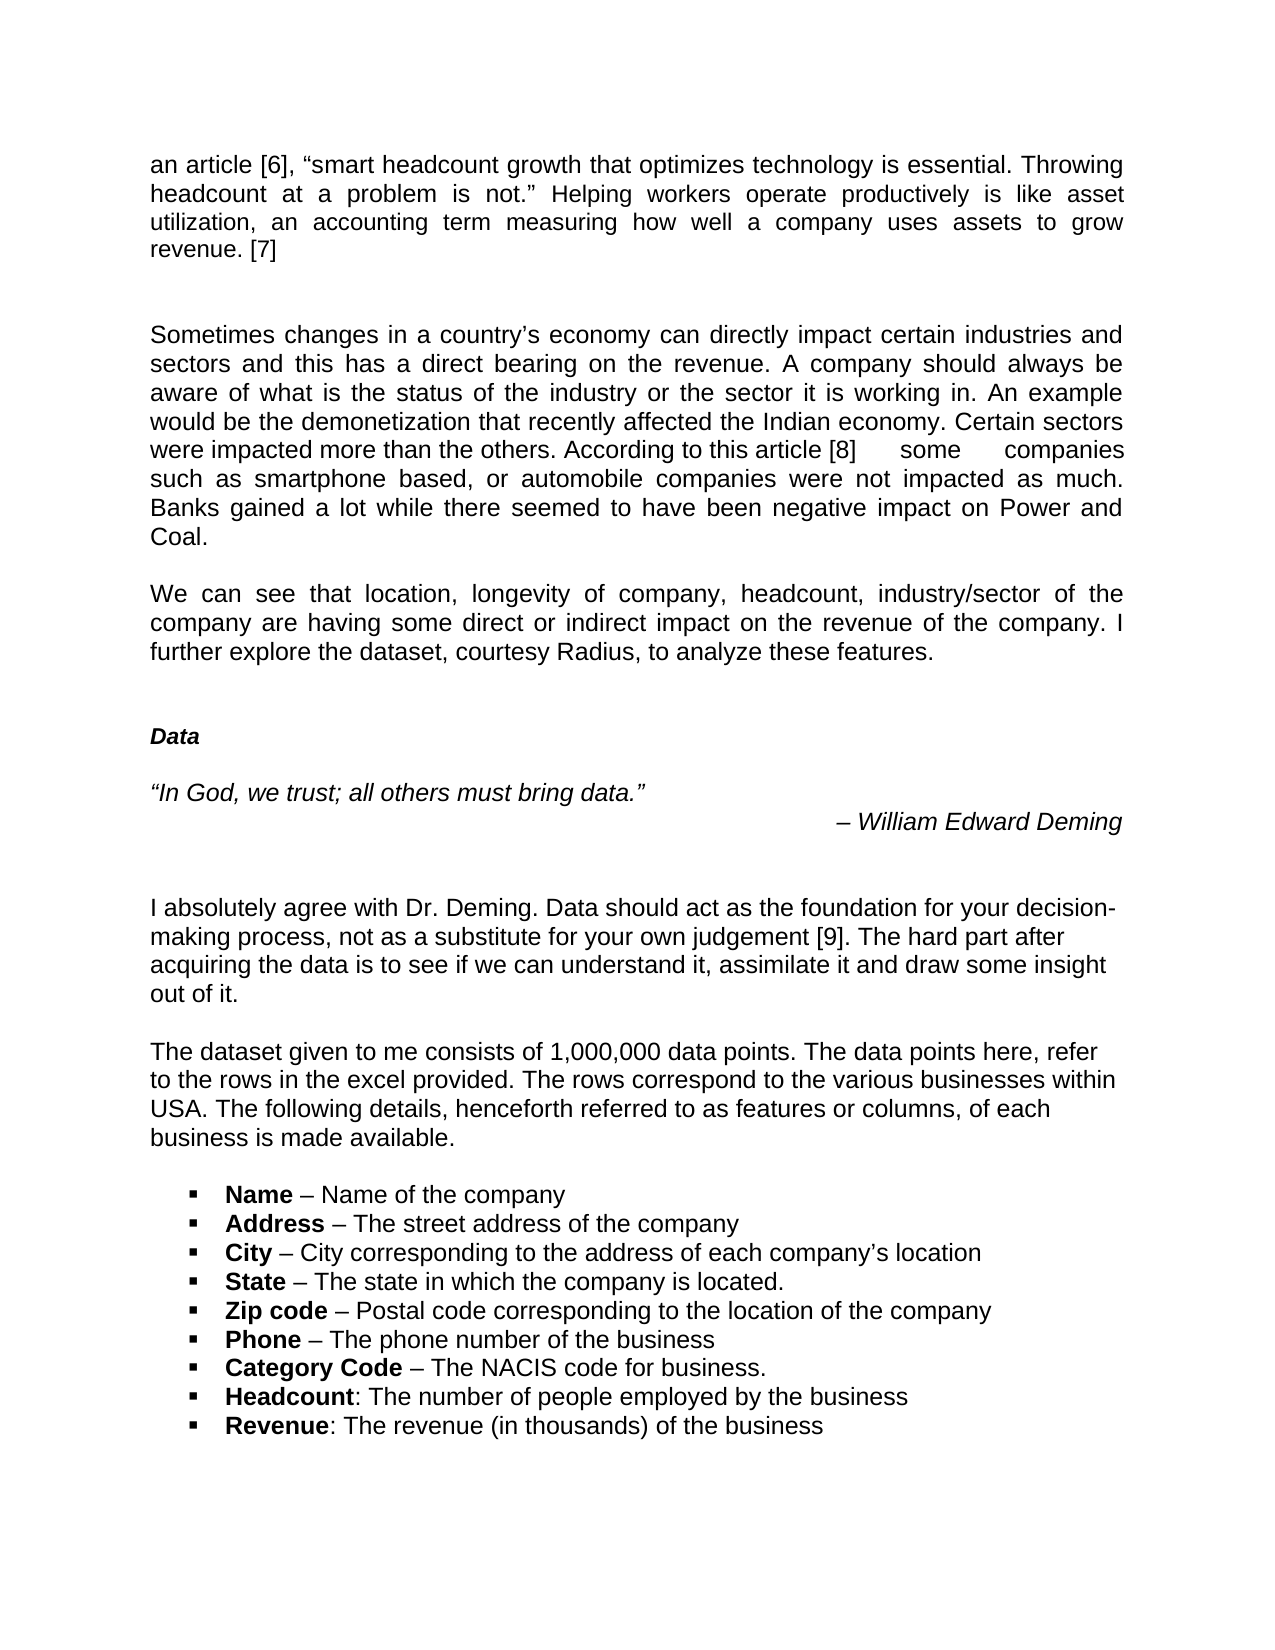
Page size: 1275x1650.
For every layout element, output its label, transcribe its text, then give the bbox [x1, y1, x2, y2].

list Category Code – The NACIS code for business. [187, 1353, 1125, 1382]
text We can see that location, longevity of company, headcount, industry/sector of the company are having some direct or indirect impact on the revenue of the company. I further explore the dataset, courtesy Radius, to analyze these features. [150, 579, 1125, 665]
text The dataset given to me consists of 1,000,000 data points. The data points here, refer to the rows in the excel provided. The rows correspond to the various businesses within USA. The following details, henceforth referred to as features or columns, of each business is made available. [150, 1037, 1125, 1152]
list Phone – The phone number of the business [187, 1324, 1125, 1353]
list City – City corresponding to the address of each company’s location [187, 1238, 1125, 1267]
list Zip code – Postal code corresponding to the location of the company [187, 1296, 1125, 1324]
text Sometimes changes in a country’s economy can directly impact certain industries and sectors and this has a direct bearing on the revenue. A company should always be aware of what is the status of the industry or the sector it is working in. An example would be the demonetization that recently affected the Indian economy. Certain sectors were impacted more than the others. According to this article [8] some companies such as smartphone based, or automobile companies were not impacted as much. Banks gained a lot while there seemed to have been negative impact on Power and Coal. [150, 320, 1125, 550]
list State – The state in which the company is located. [187, 1267, 1125, 1296]
list Name – Name of the company [187, 1180, 1125, 1209]
list Revenue: The revenue (in thousands) of the business [187, 1411, 1125, 1440]
text – William Edward Deming [150, 807, 1125, 835]
text “In God, we trust; all others must bring data.” [150, 778, 1125, 807]
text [150, 150, 1125, 208]
list Headcount: The number of people employed by the business [187, 1382, 1125, 1411]
list Address – The street address of the company [187, 1209, 1125, 1238]
text Data [150, 723, 1125, 749]
text I absolutely agree with Dr. Deming. Data should act as the foundation for your decision-making process, not as a substitute for your own judgement [9]. The hard part after acquiring the data is to see if we can understand it, assimilate it and draw some insight out of it. [150, 893, 1125, 1008]
